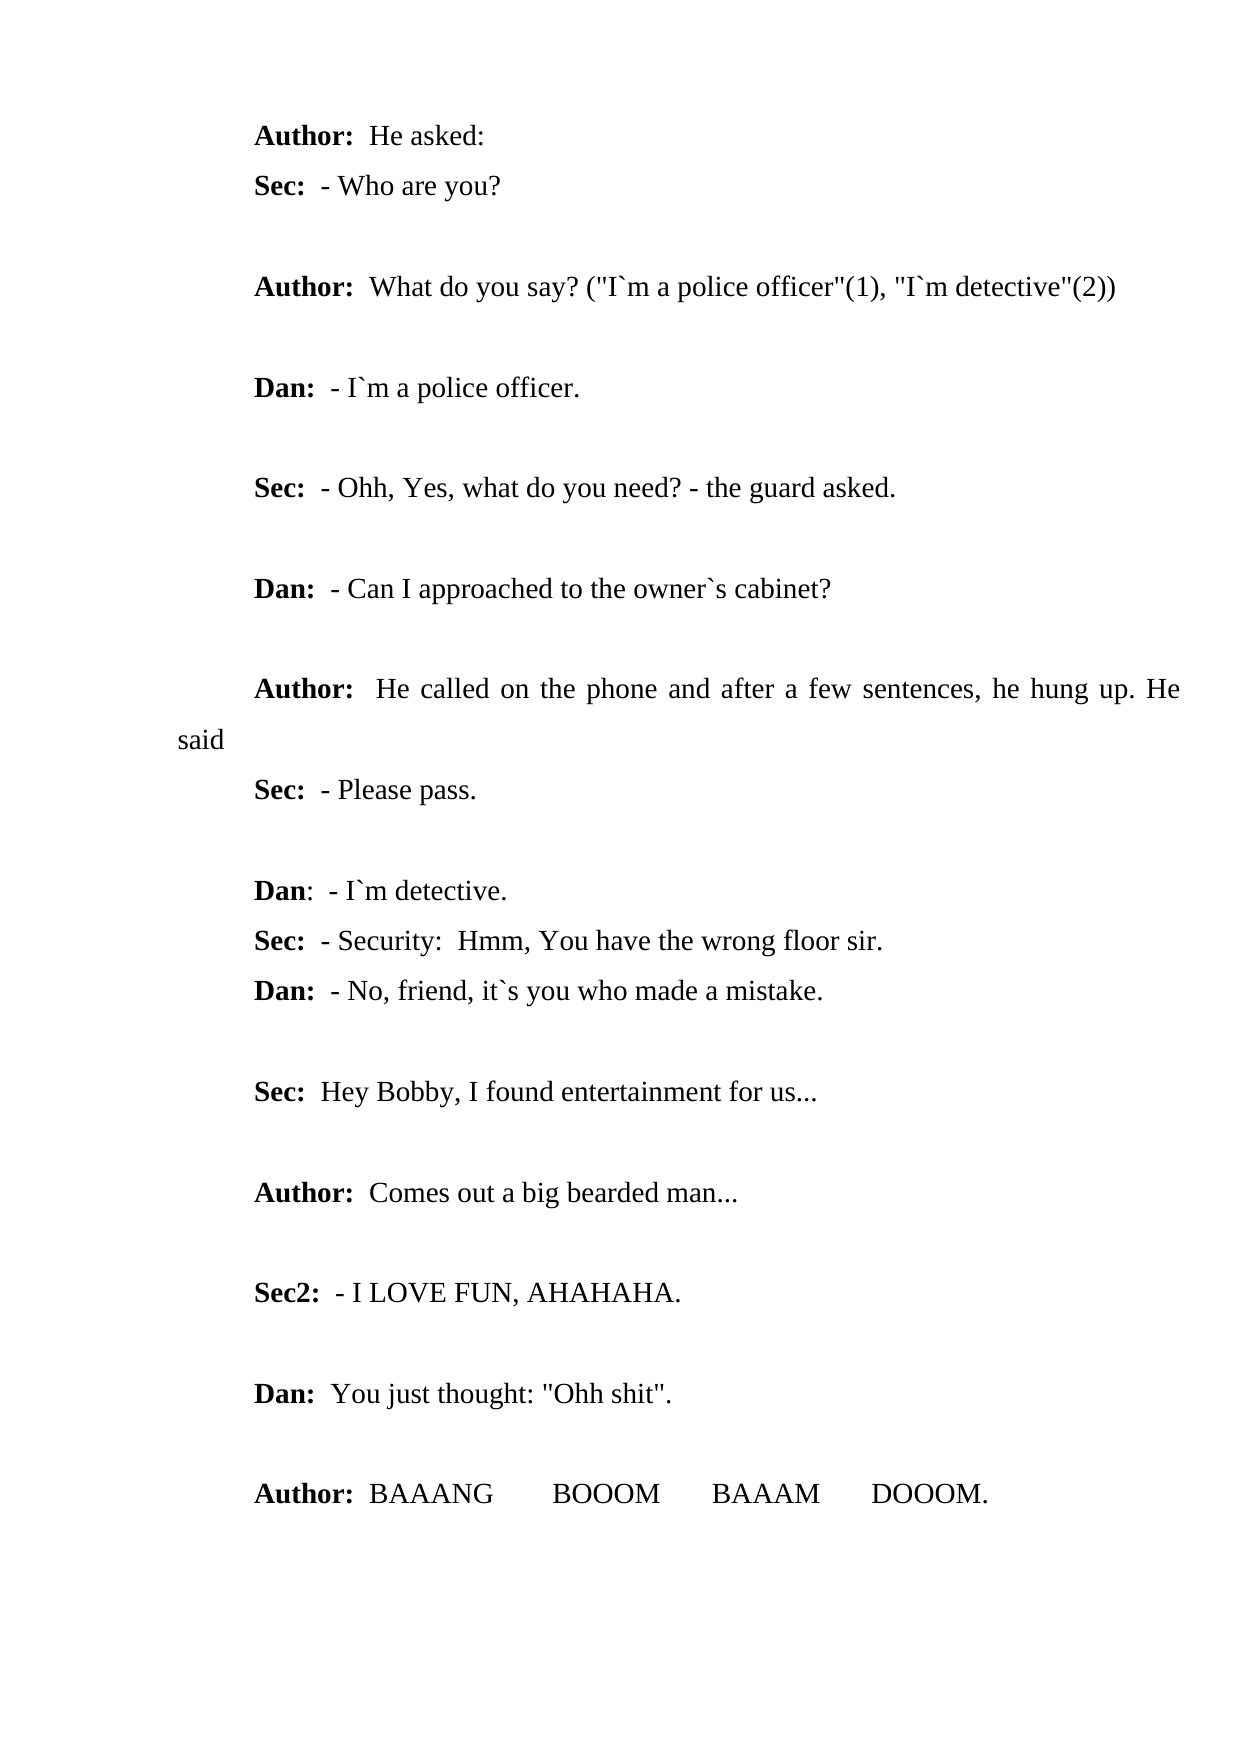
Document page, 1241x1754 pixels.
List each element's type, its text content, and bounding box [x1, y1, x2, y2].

text Dan: - Can I approached to the owner`s cabinet? [177, 571, 1181, 604]
text Sec: - Security: Hmm, You have the wrong floor sir. [177, 923, 1181, 957]
text Author: He called on the phone and after a few sentences, he hung up. He said [177, 672, 1181, 755]
text Sec: Hey Bobby, I found entertainment for us... [177, 1074, 1181, 1108]
text Author: What do you say? ("I`m a police officer"(1), "I`m detective"(2)) [177, 269, 1181, 303]
text Dan: You just thought: "Ohh shit". [177, 1376, 1181, 1409]
text Dan: - I`m a police officer. [177, 370, 1181, 403]
text Sec2: - I LOVE FUN, AHAHAHA. [177, 1275, 1181, 1309]
text Author: Comes out a big bearded man... [177, 1175, 1181, 1208]
text Author: BAAANG BOOOM BAAAM DOOOM. [177, 1477, 1181, 1510]
text Sec: - Who are you? [177, 168, 1181, 202]
text Dan: - No, friend, it`s you who made a mistake. [177, 973, 1181, 1007]
text Author: He asked: [177, 118, 1181, 152]
text Dan: - I`m detective. [177, 873, 1181, 906]
text Sec: - Ohh, Yes, what do you need? - the guard asked. [177, 470, 1181, 504]
text Sec: - Please pass. [177, 772, 1181, 806]
